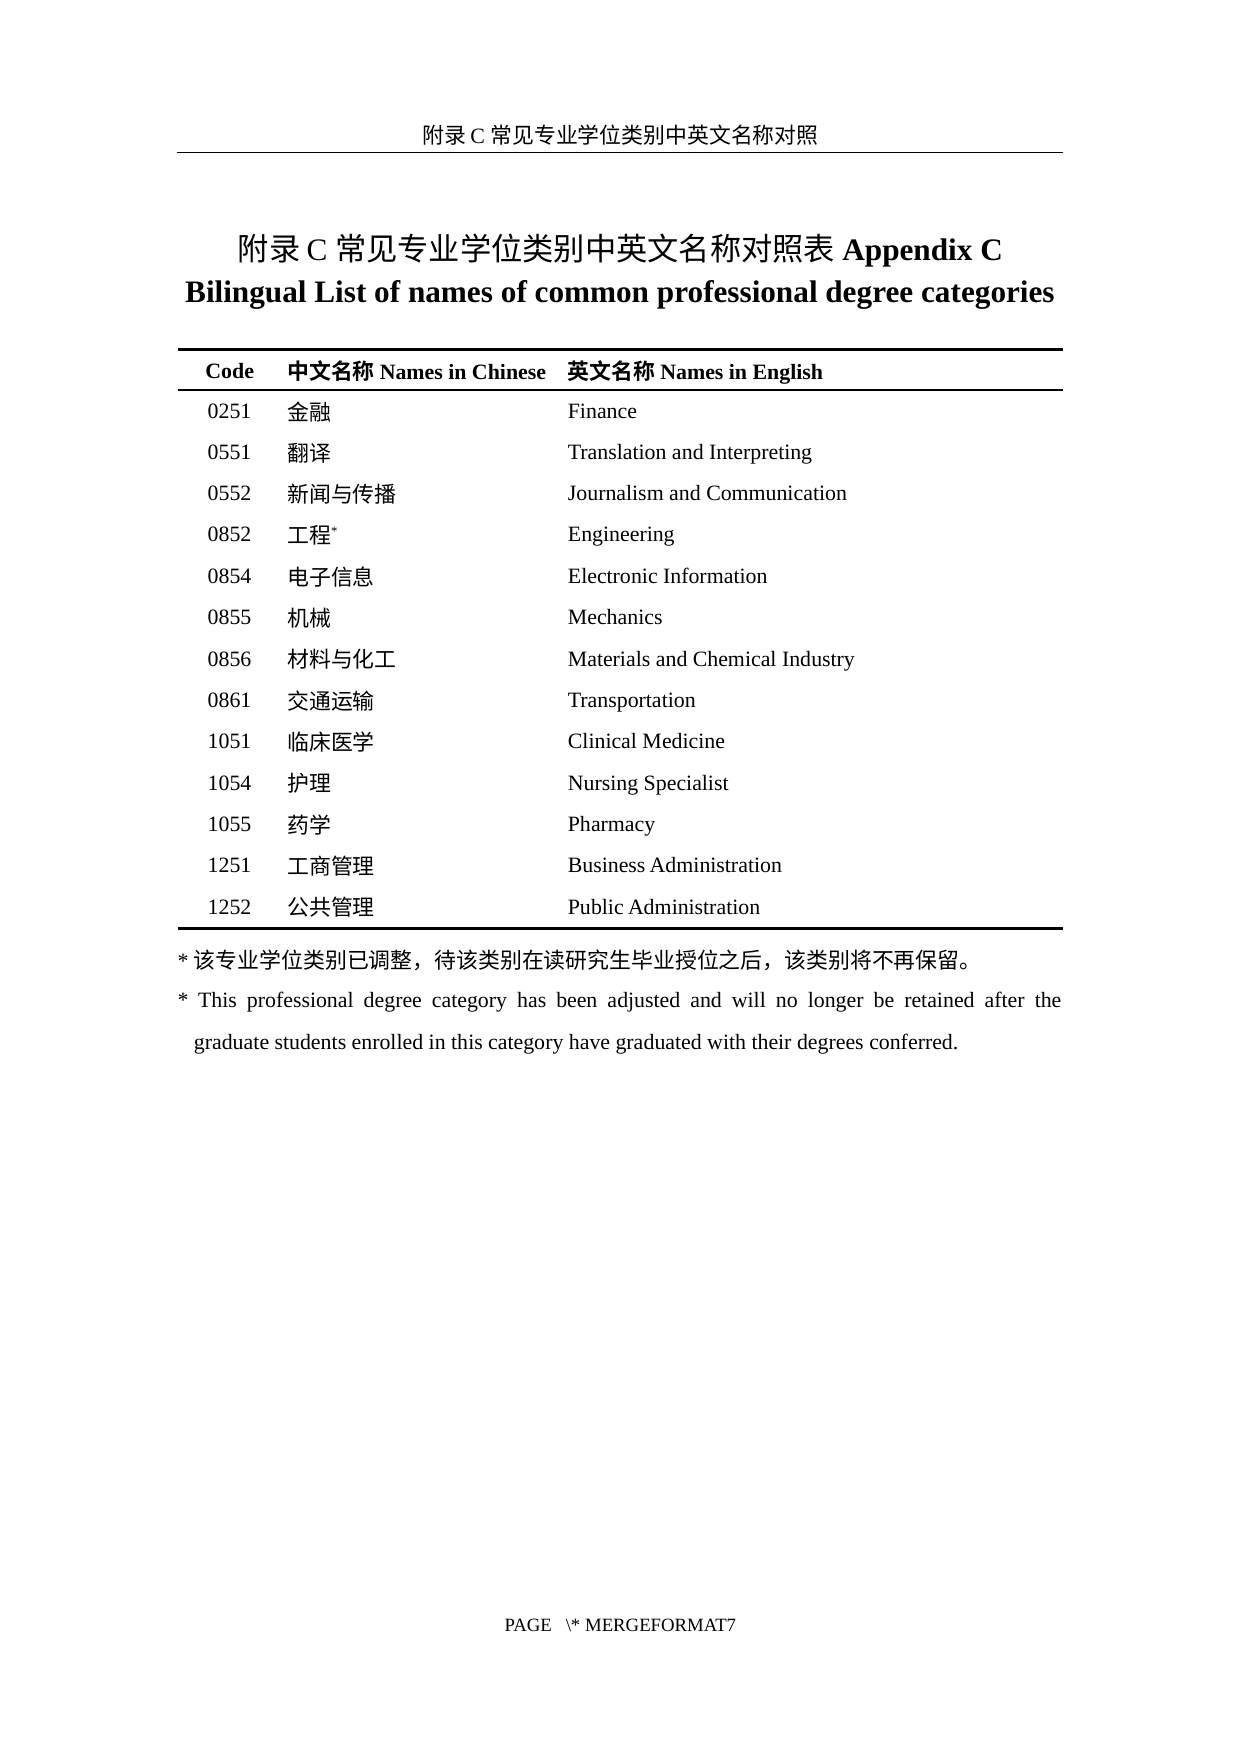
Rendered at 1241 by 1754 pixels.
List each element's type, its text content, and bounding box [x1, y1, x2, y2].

subtitle 附录C 常见专业学位类别中英文名称对照表 Appendix C Bilingual List of names of common professional degree categories [177, 227, 1063, 311]
table_cell 1054 [178, 762, 281, 803]
table_cell Clinical Medicine [562, 720, 1062, 762]
table_cell 药学 [281, 803, 562, 844]
table_cell 0861 [178, 679, 281, 720]
table_cell 公共管理 [281, 886, 562, 927]
text * 该专业学位类别已调整，待该类别在读研究生毕业授位之后，该类别将不再保留。 [177, 943, 1063, 974]
table_cell Mechanics [562, 596, 1062, 637]
table_cell 0251 [178, 391, 281, 431]
table_cell Engineering [562, 514, 1062, 555]
table_cell 材料与化工 [281, 638, 562, 679]
table_cell Business Administration [562, 844, 1062, 886]
table_cell Public Administration [562, 886, 1062, 927]
table_cell Pharmacy [562, 803, 1062, 844]
table_cell 临床医学 [281, 720, 562, 762]
table_cell 工程* [281, 514, 562, 555]
table_cell 0854 [178, 555, 281, 596]
table_cell 新闻与传播 [281, 472, 562, 513]
table_cell Journalism and Communication [562, 472, 1062, 513]
table_cell 护理 [281, 762, 562, 803]
table_cell Finance [562, 391, 1062, 431]
table_cell 翻译 [281, 431, 562, 472]
table_cell 交通运输 [281, 679, 562, 720]
table_cell 1055 [178, 803, 281, 844]
table_cell 0552 [178, 472, 281, 513]
table_cell 金融 [281, 391, 562, 431]
table_cell 工商管理 [281, 844, 562, 886]
table_cell Transportation [562, 679, 1062, 720]
table_cell 0856 [178, 638, 281, 679]
table_cell Electronic Information [562, 555, 1062, 596]
table_cell 0551 [178, 431, 281, 472]
table_cell 1251 [178, 844, 281, 886]
table_cell Nursing Specialist [562, 762, 1062, 803]
table_cell 机械 [281, 596, 562, 637]
table_cell 0852 [178, 514, 281, 555]
table_header 中文名称 Names in Chinese [281, 351, 562, 389]
table_cell 0855 [178, 596, 281, 637]
table_cell 电子信息 [281, 555, 562, 596]
table_cell Translation and Interpreting [562, 431, 1062, 472]
table_cell 1051 [178, 720, 281, 762]
table_cell 1252 [178, 886, 281, 927]
table_header 英文名称 Names in English [562, 351, 1062, 389]
text * This professional degree category has been adjusted and will no longer be retained after the graduate students enrolled in this category have graduated with their degrees conferred. [177, 974, 1063, 1058]
table_header Code [178, 351, 281, 389]
table_cell Materials and Chemical Industry [562, 638, 1062, 679]
